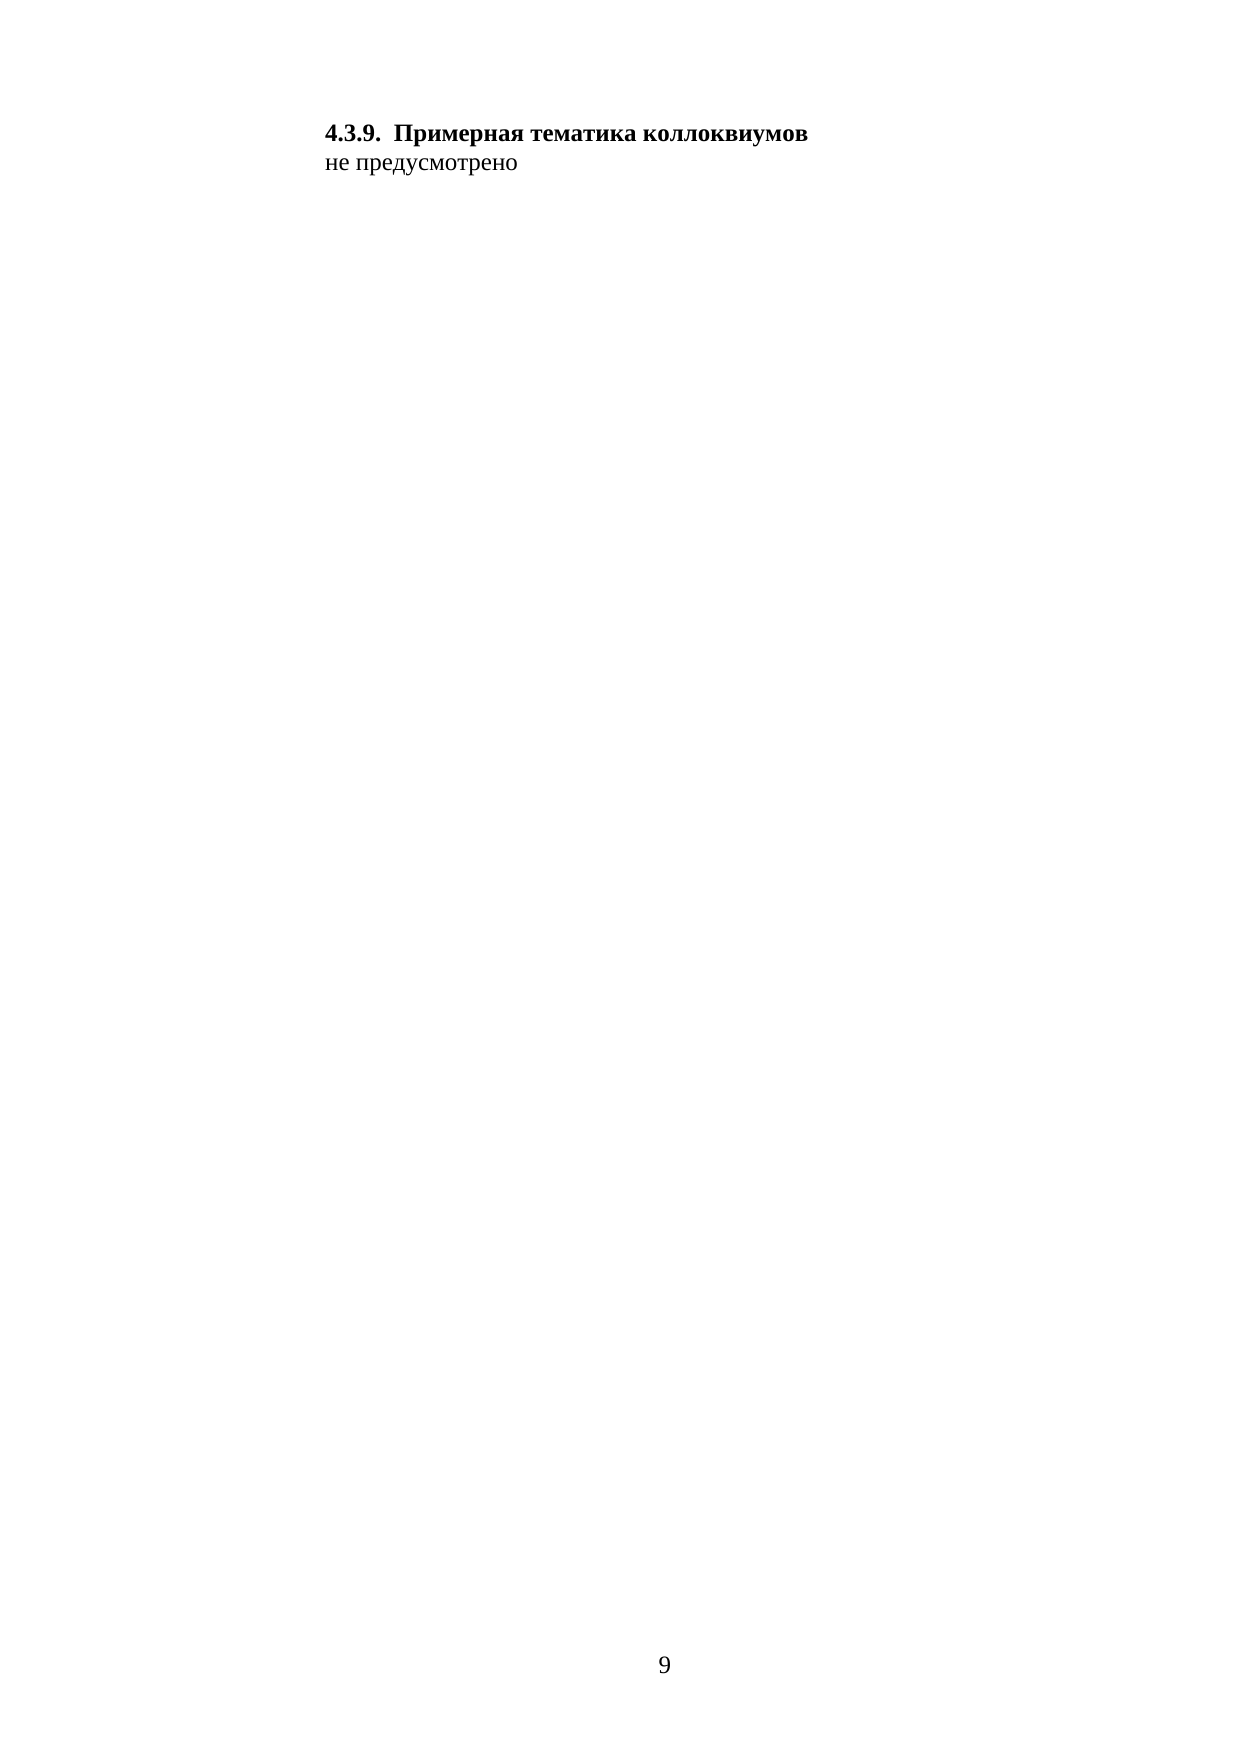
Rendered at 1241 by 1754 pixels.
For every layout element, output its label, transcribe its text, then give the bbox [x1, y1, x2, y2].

subtitle 4.3.9. Примерная тематика коллоквиумов [325, 118, 1152, 147]
subtitle не предусмотрено [325, 147, 1152, 176]
